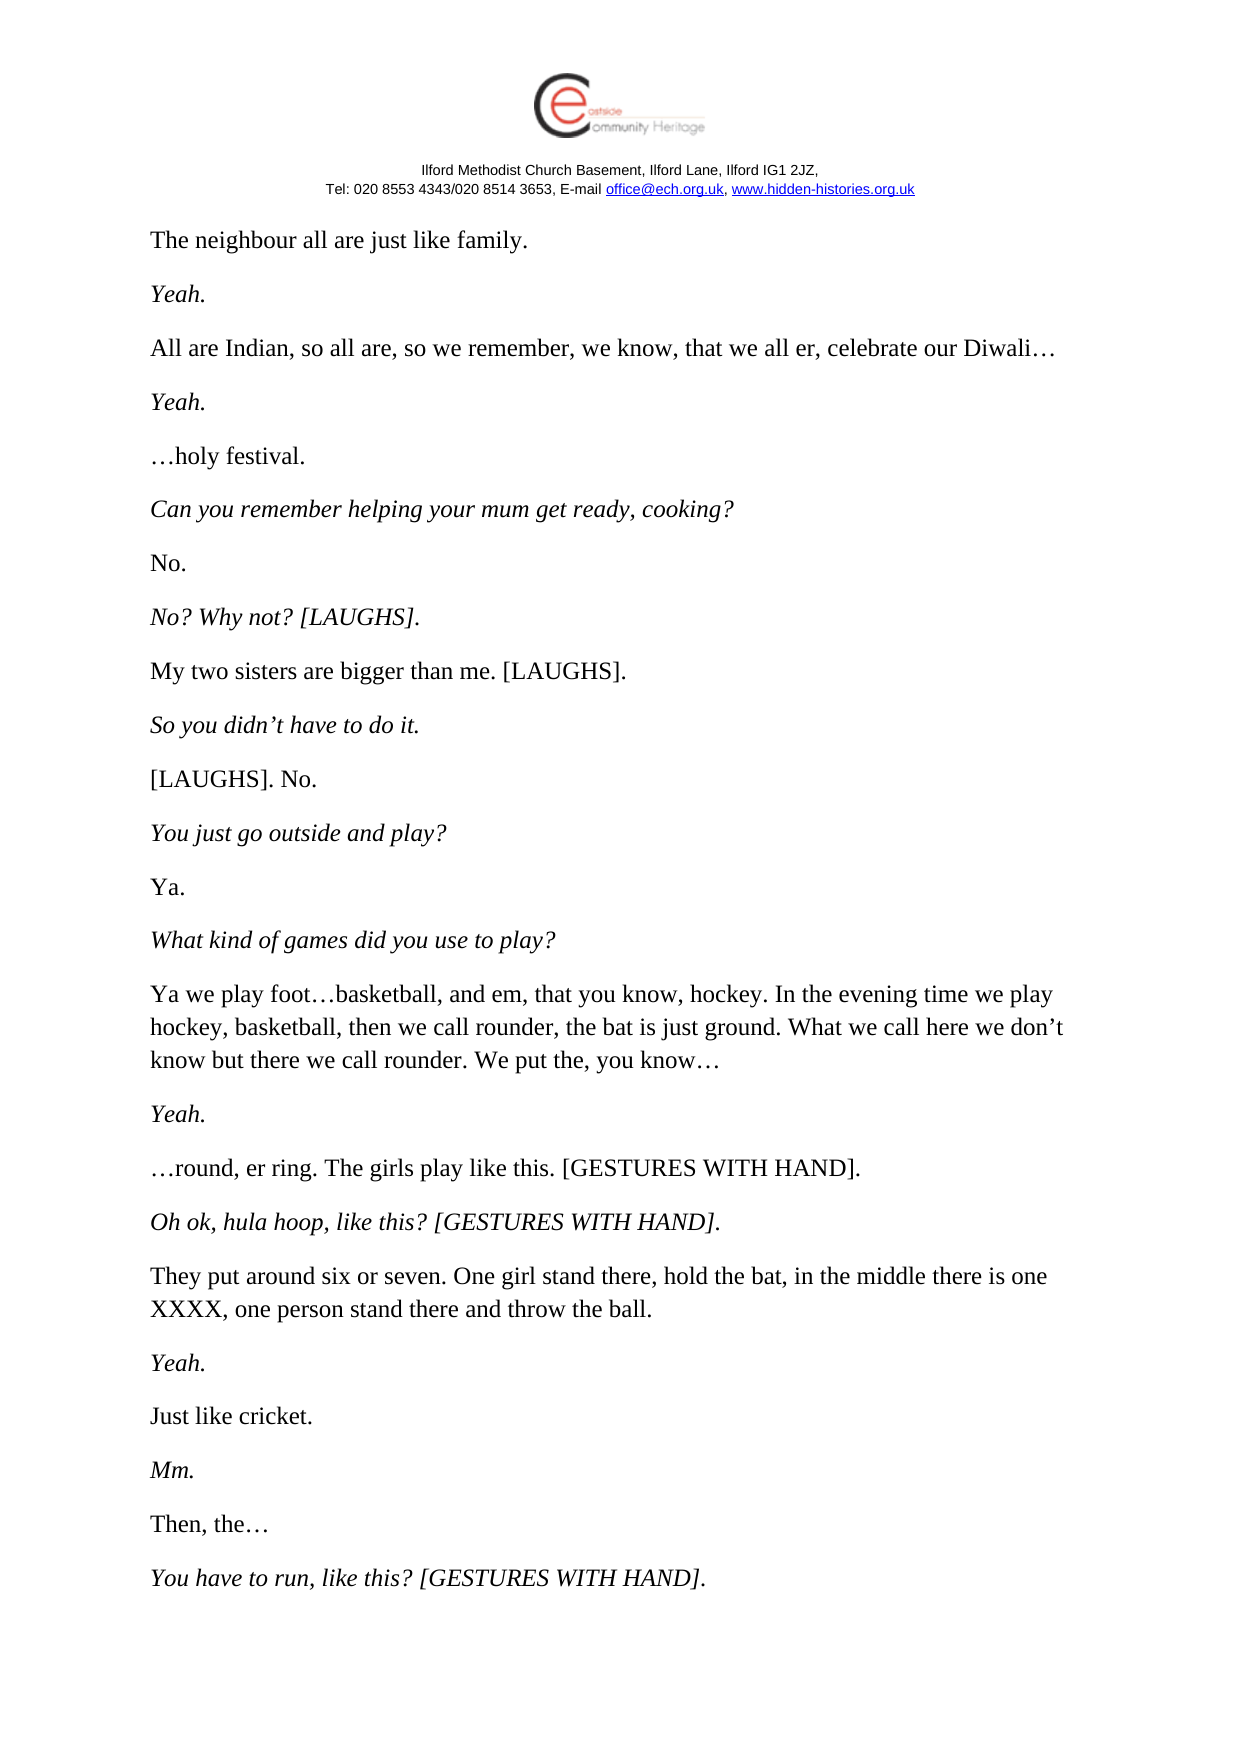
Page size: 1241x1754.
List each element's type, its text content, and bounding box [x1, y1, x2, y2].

picture [534, 73, 707, 138]
text Ya. [150, 872, 1090, 900]
text Then, the… [150, 1509, 1090, 1538]
text Can you remember helping your mum get ready, cooking? [150, 494, 1090, 523]
text …round, er ring. The girls play like this. [GESTURES WITH HAND]. [150, 1153, 1090, 1182]
text The neighbour all are just like family. [150, 225, 1090, 254]
text Just like cricket. [150, 1401, 1090, 1430]
text You have to run, like this? [GESTURES WITH HAND]. [150, 1563, 1090, 1592]
text [LAUGHS]. No. [150, 764, 1090, 793]
text Yeah. [150, 279, 1090, 308]
text No. [150, 548, 1090, 577]
text …holy festival. [150, 441, 1090, 469]
text My two sisters are bigger than me. [LAUGHS]. [150, 656, 1090, 685]
text You just go outside and play? [150, 818, 1090, 846]
text Oh ok, hula hoop, like this? [GESTURES WITH HAND]. [150, 1207, 1090, 1236]
text Ya we play foot…basketball, and em, that you know, hockey. In the evening time we play hockey, basketball, then we call rounder, the bat is just ground. What we call here we don’t know but there we call rounder. We put the, you know… [150, 979, 1090, 1074]
text Yeah. [150, 1348, 1090, 1376]
text What kind of games did you use to play? [150, 925, 1090, 954]
text Mm. [150, 1455, 1090, 1484]
text They put around six or seven. One girl stand there, hold the bat, in the middle there is one XXXX, one person stand there and throw the ball. [150, 1261, 1090, 1322]
text Yeah. [150, 1099, 1090, 1128]
text Yeah. [150, 387, 1090, 416]
text All are Indian, so all are, so we remember, we know, that we all er, celebrate our Diwali… [150, 333, 1090, 362]
text No? Why not? [LAUGHS]. [150, 602, 1090, 631]
text So you didn’t have to do it. [150, 710, 1090, 739]
